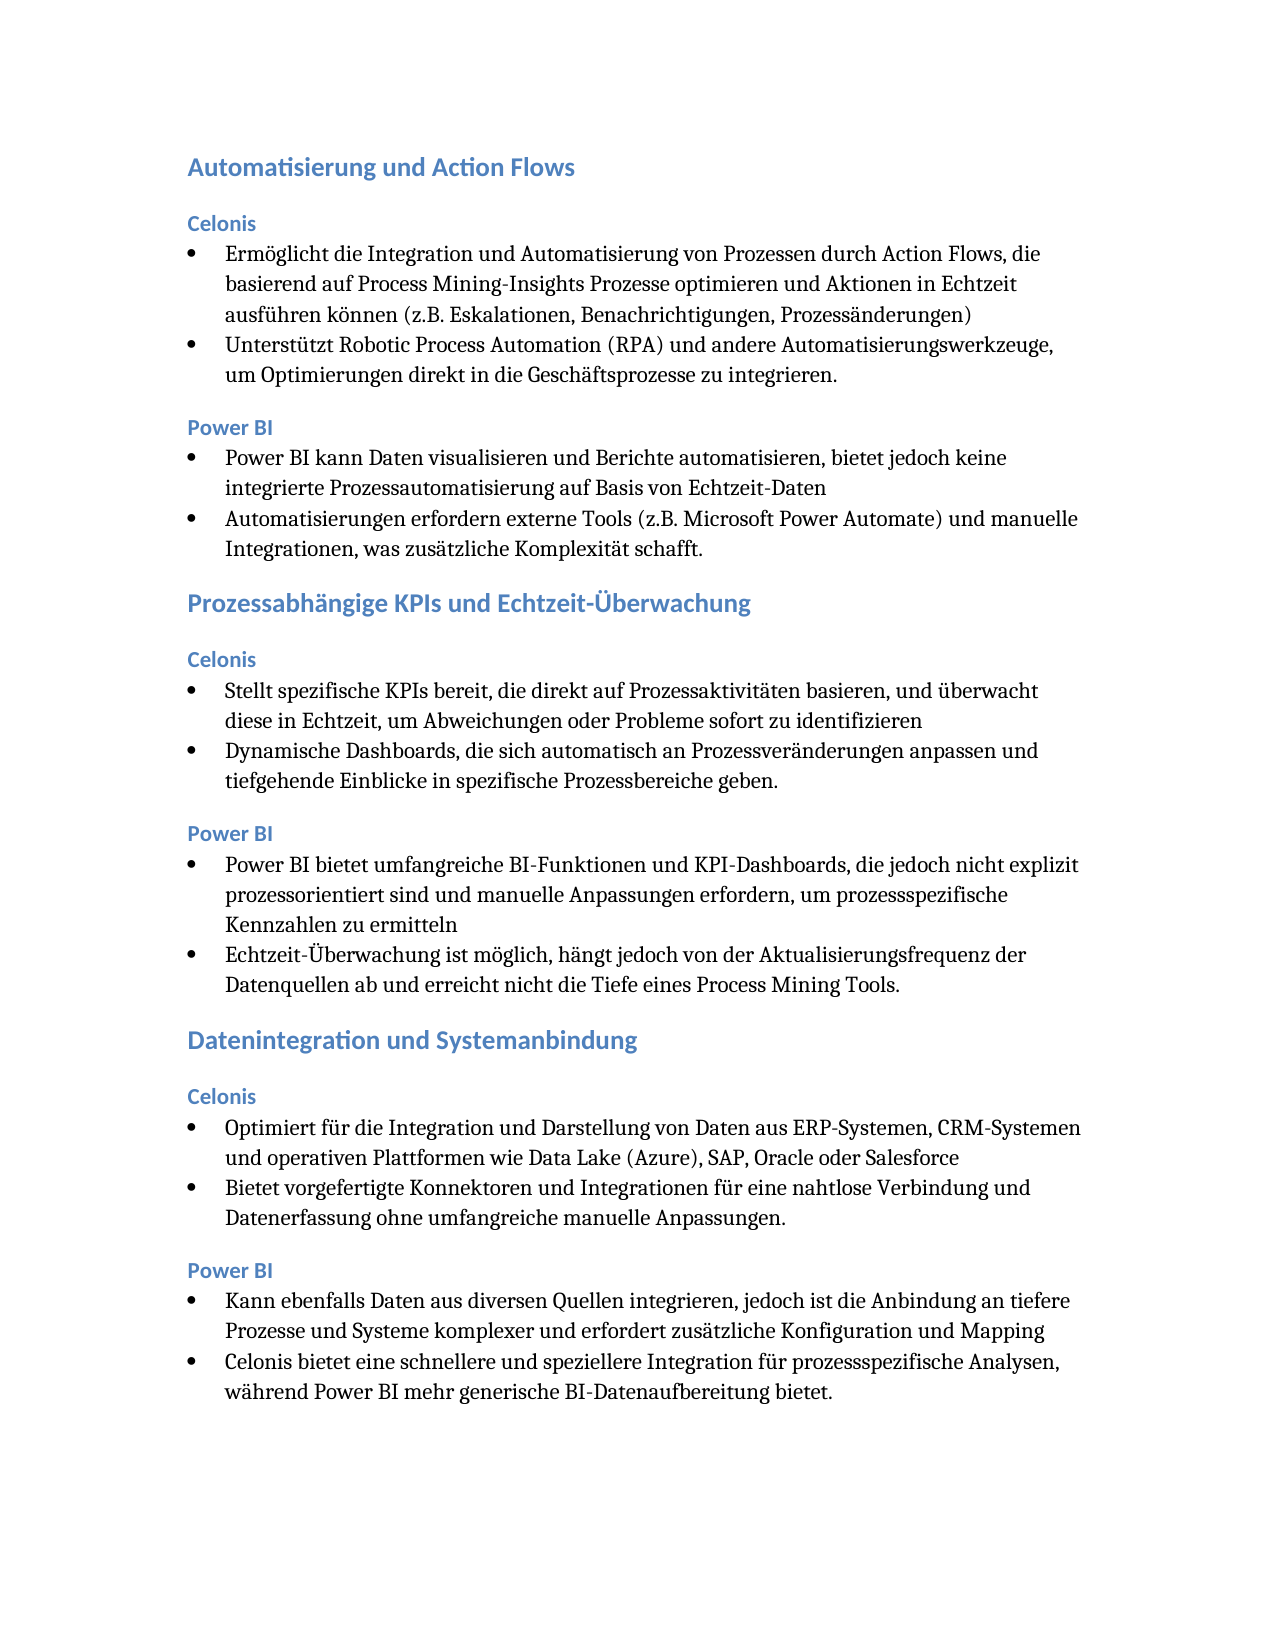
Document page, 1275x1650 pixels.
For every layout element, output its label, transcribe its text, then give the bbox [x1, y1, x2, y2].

subtitle Automatisierung und Action Flows [187, 150, 1087, 183]
list Optimiert für die Integration und Darstellung von Daten aus ERP-Systemen, CRM-Systemen und operativen Plattformen wie Data Lake (Azure), SAP, Oracle oder Salesforce [187, 1114, 1087, 1171]
list Power BI kann Daten visualisieren und Berichte automatisieren, bietet jedoch keine integrierte Prozessautomatisierung auf Basis von Echtzeit-Daten [187, 445, 1087, 502]
subtitle Power BI [187, 413, 1087, 441]
list Kann ebenfalls Daten aus diversen Quellen integrieren, jedoch ist die Anbindung an tiefere Prozesse und Systeme komplexer und erfordert zusätzliche Konfiguration und Mapping [187, 1288, 1087, 1345]
subtitle Power BI [187, 819, 1087, 847]
list Automatisierungen erfordern externe Tools (z.B. Microsoft Power Automate) und manuelle Integrationen, was zusätzliche Komplexität schafft. [187, 505, 1087, 562]
list Ermöglicht die Integration und Automatisierung von Prozessen durch Action Flows, die basierend auf Process Mining-Insights Prozesse optimieren und Aktionen in Echtzeit ausführen können (z.B. Eskalationen, Benachrichtigungen, Prozessänderungen) [187, 241, 1087, 328]
subtitle Power BI [187, 1256, 1087, 1284]
subtitle Celonis [187, 1082, 1087, 1110]
subtitle Celonis [187, 645, 1087, 673]
list Dynamische Dashboards, die sich automatisch an Prozessveränderungen anpassen und tiefgehende Einblicke in spezifische Prozessbereiche geben. [187, 738, 1087, 794]
subtitle Prozessabhängige KPIs und Echtzeit-Überwachung [187, 587, 1087, 620]
list Bietet vorgefertigte Konnektoren und Integrationen für eine nahtlose Verbindung und Datenerfassung ohne umfangreiche manuelle Anpassungen. [187, 1175, 1087, 1231]
subtitle Celonis [187, 209, 1087, 237]
list Stellt spezifische KPIs bereit, die direkt auf Prozessaktivitäten basieren, und überwacht diese in Echtzeit, um Abweichungen oder Probleme sofort zu identifizieren [187, 678, 1087, 734]
list Echtzeit-Überwachung ist möglich, hängt jedoch von der Aktualisierungsfrequenz der Datenquellen ab und erreicht nicht die Tiefe eines Process Mining Tools. [187, 942, 1087, 999]
list Celonis bietet eine schnellere und speziellere Integration für prozessspezifische Analysen, während Power BI mehr generische BI-Datenaufbereitung bietet. [187, 1348, 1087, 1405]
list Power BI bietet umfangreiche BI-Funktionen und KPI-Dashboards, die jedoch nicht explizit prozessorientiert sind und manuelle Anpassungen erfordern, um prozessspezifische Kennzahlen zu ermitteln [187, 851, 1087, 938]
list Unterstützt Robotic Process Automation (RPA) und andere Automatisierungswerkzeuge, um Optimierungen direkt in die Geschäftsprozesse zu integrieren. [187, 332, 1087, 388]
subtitle Datenintegration und Systemanbindung [187, 1023, 1087, 1056]
